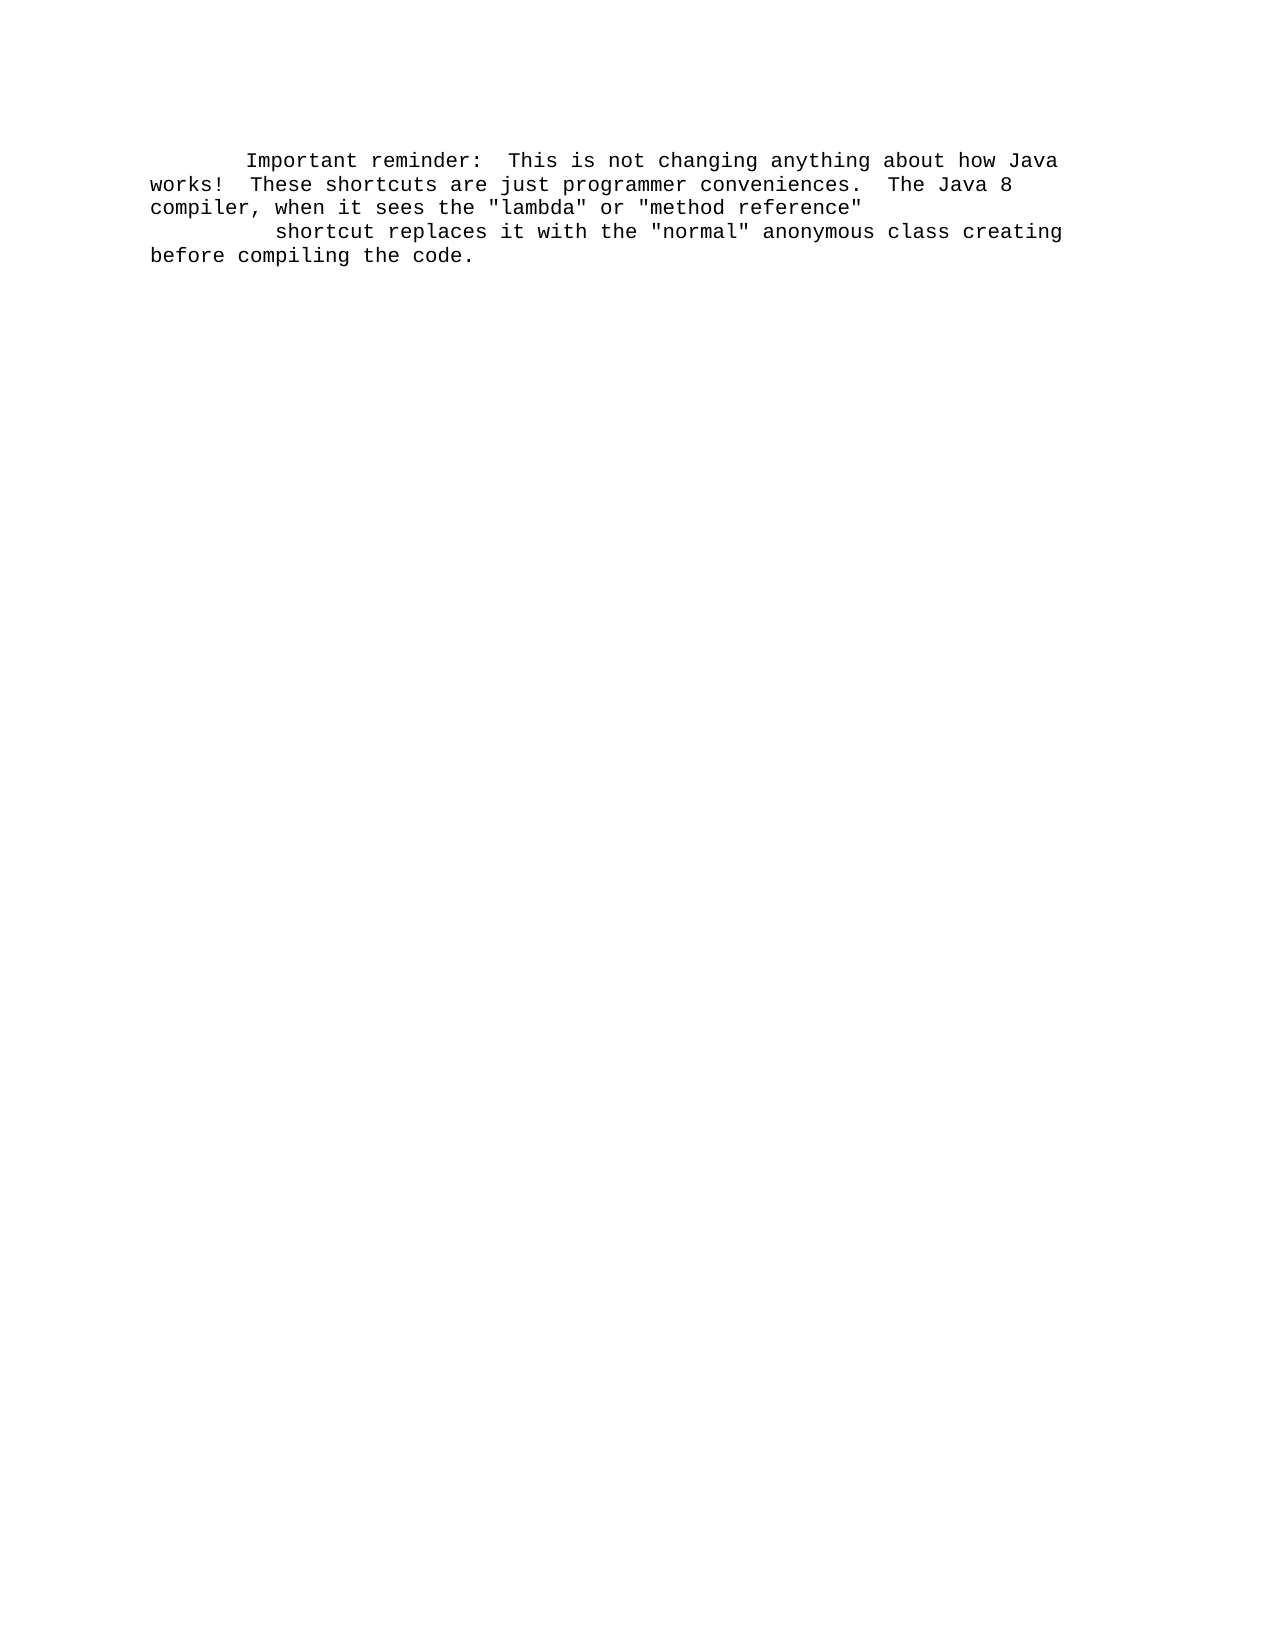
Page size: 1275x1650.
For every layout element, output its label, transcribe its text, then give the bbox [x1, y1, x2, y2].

text shortcut replaces it with the "normal" anonymous class creating before compiling the code. [150, 221, 1125, 268]
text Important reminder: This is not changing anything about how Java works! These shortcuts are just programmer conveniences. The Java 8 compiler, when it sees the "lambda" or "method reference" [150, 150, 1125, 221]
